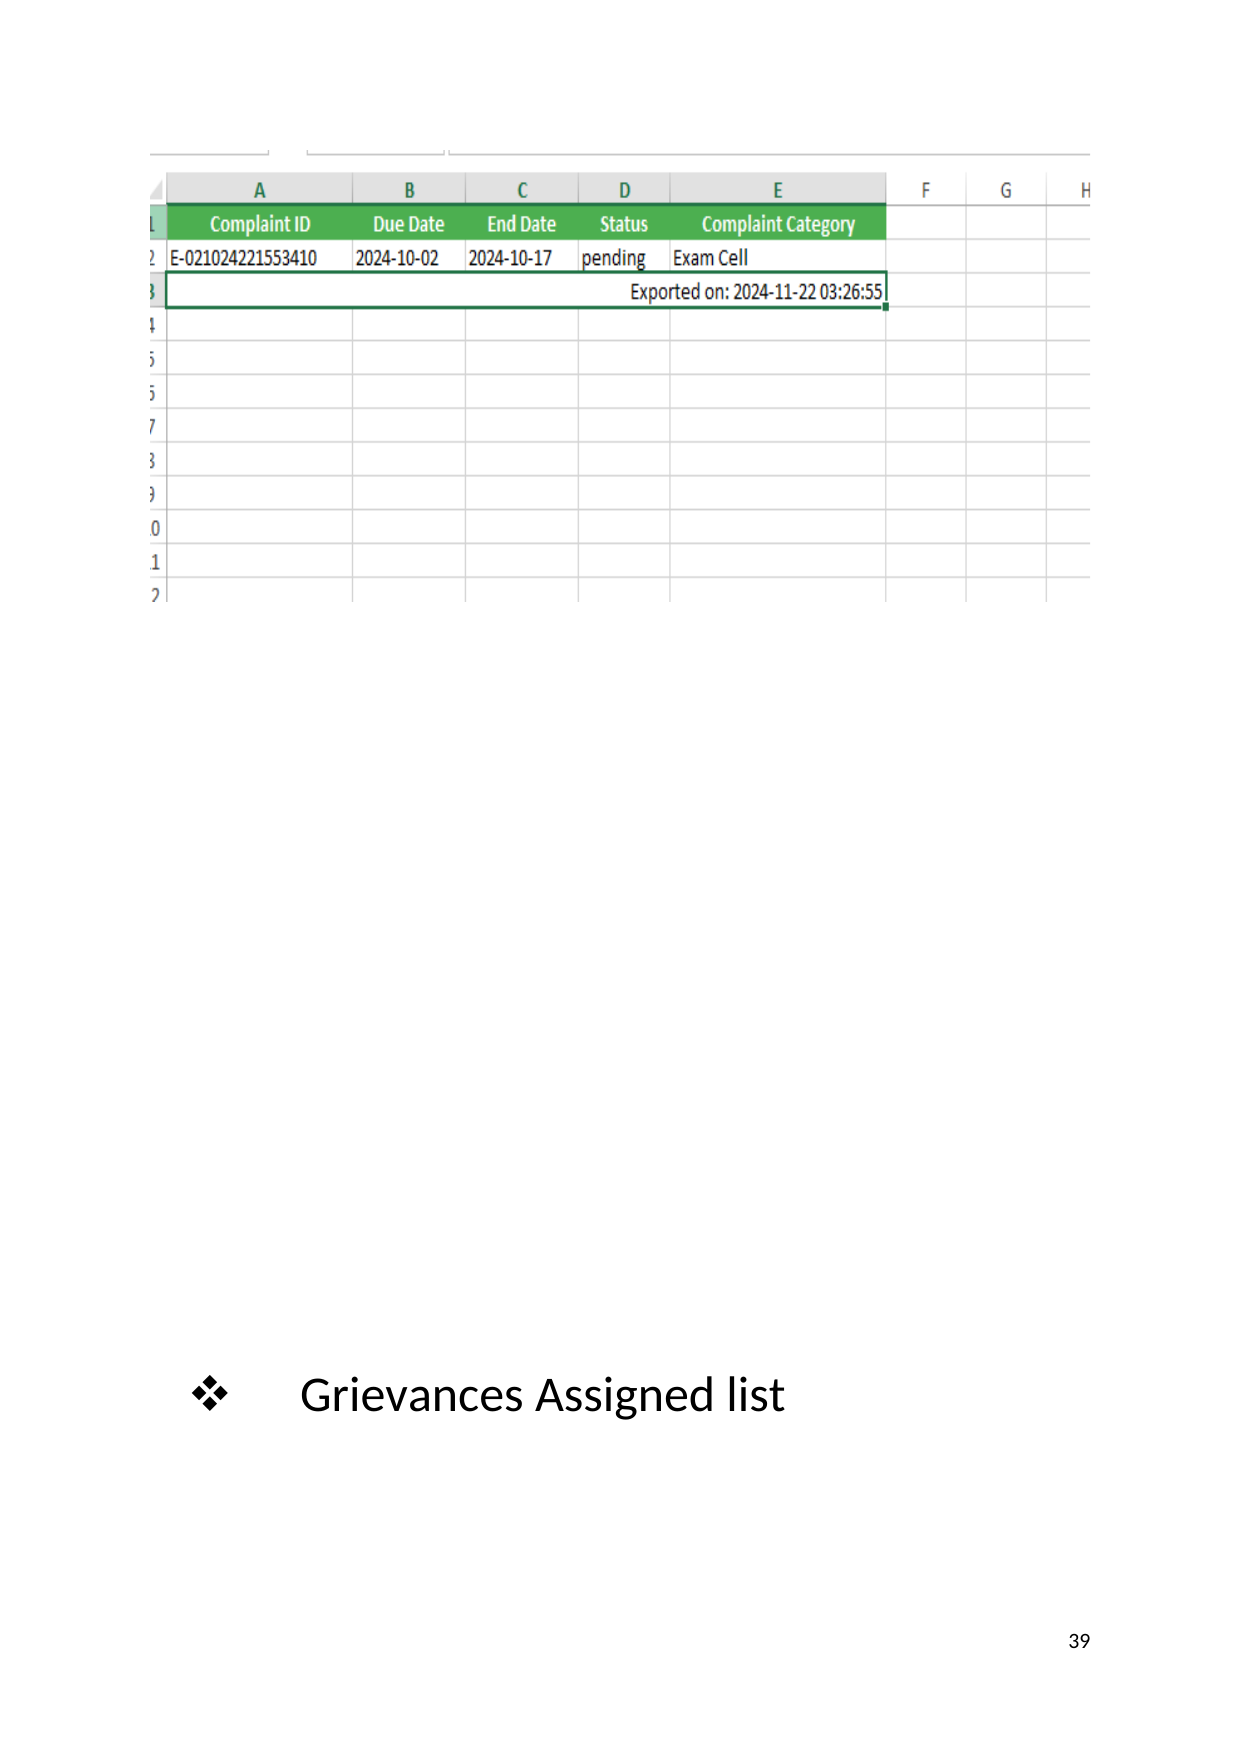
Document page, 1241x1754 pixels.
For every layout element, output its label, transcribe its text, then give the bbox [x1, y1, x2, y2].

list Grievances Assigned list [187, 1362, 1090, 1423]
picture [150, 150, 1091, 602]
